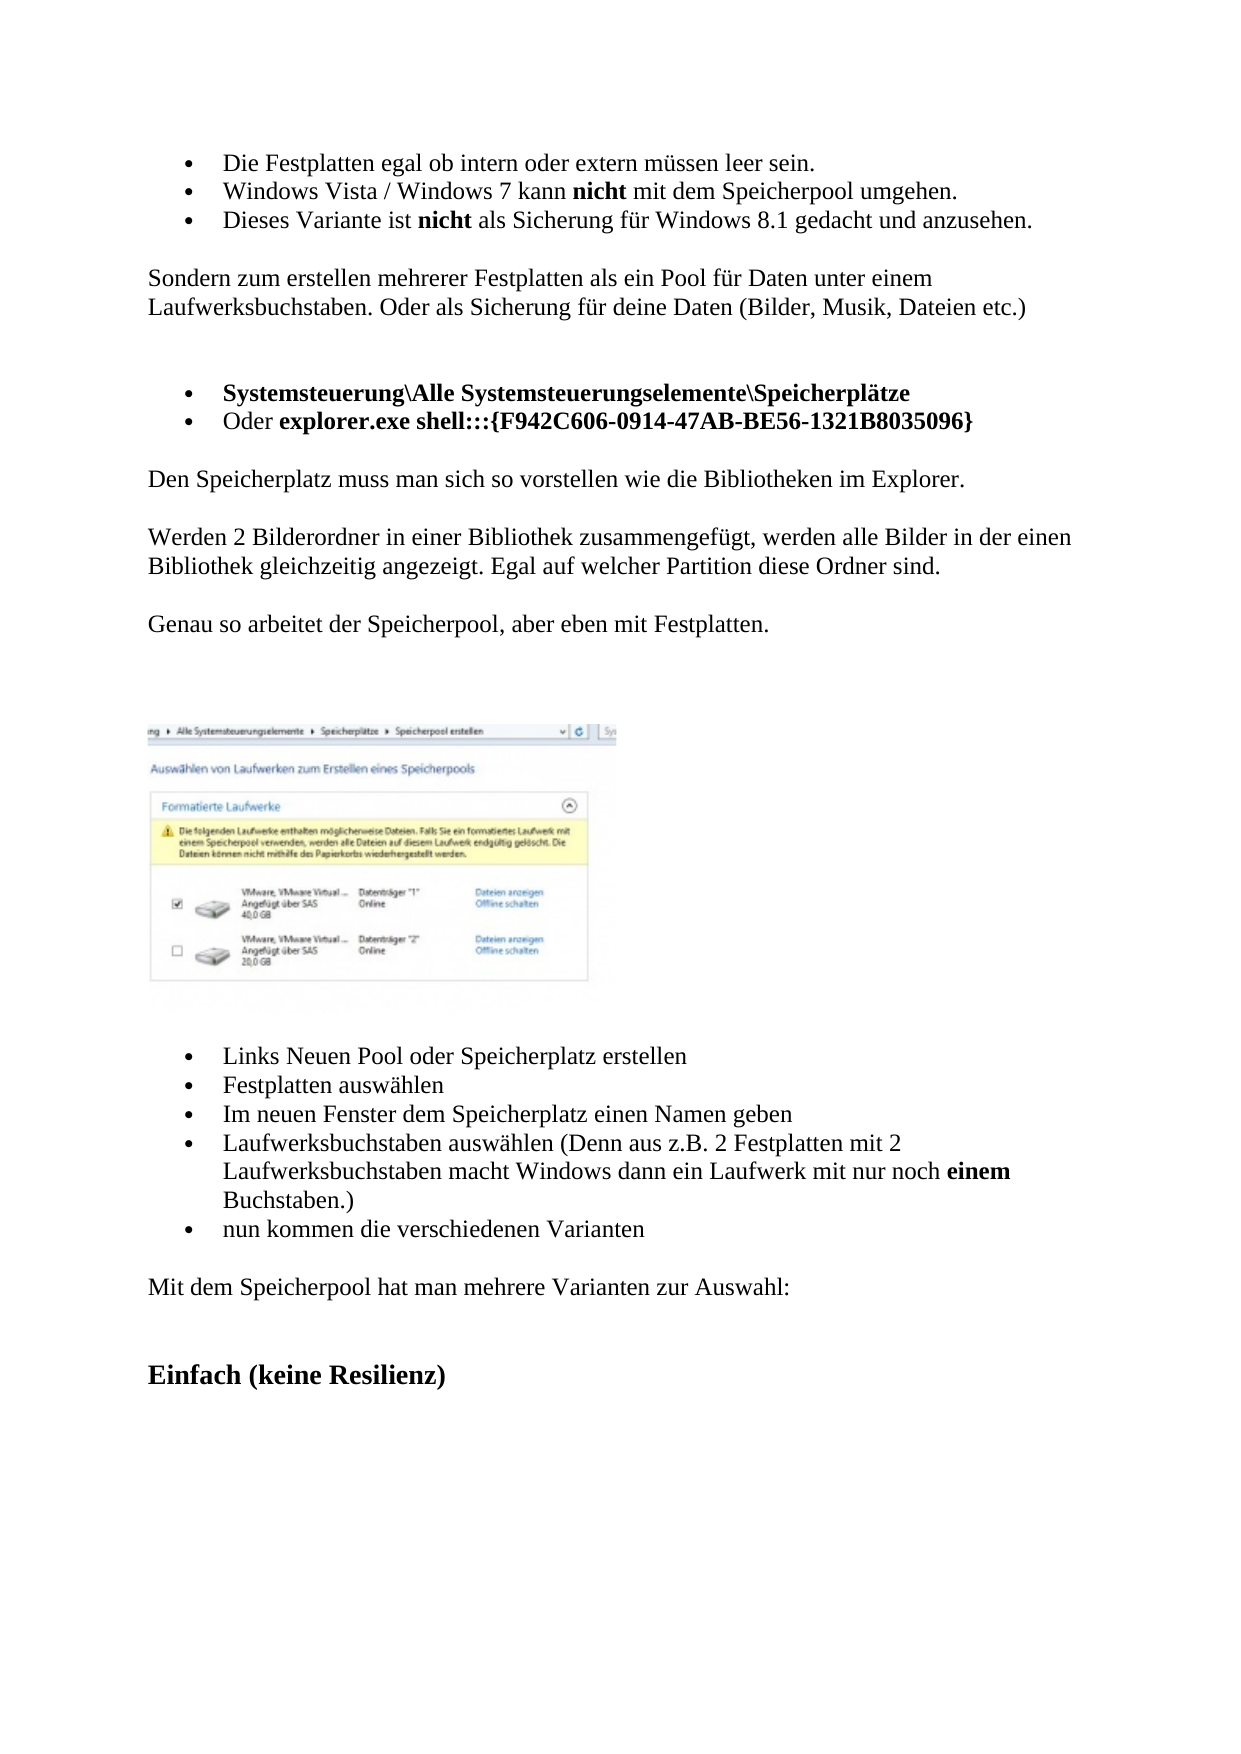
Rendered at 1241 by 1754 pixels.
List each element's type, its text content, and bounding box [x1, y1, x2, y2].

list nun kommen die verschiedenen Varianten [185, 1214, 1093, 1243]
list Die Festplatten egal ob intern oder extern müssen leer sein. [185, 148, 1093, 176]
text Genau so arbeitet der Speicherpool, aber eben mit Festplatten. [148, 609, 1093, 638]
text Werden 2 Bilderordner in einer Bibliothek zusammengefügt, werden alle Bilder in der einen Bibliothek gleichzeitig angezeigt. Egal auf welcher Partition diese Ordner sind. [148, 522, 1093, 580]
list Im neuen Fenster dem Speicherplatz einen Namen geben [185, 1099, 1093, 1128]
list Systemsteuerung\Alle Systemsteuerungselemente\Speicherplätze [185, 378, 1093, 406]
list Dieses Variante ist nicht als Sicherung für Windows 8.1 gedacht und anzusehen. [185, 205, 1093, 234]
list Windows Vista / Windows 7 kann nicht mit dem Speicherpool umgehen. [185, 176, 1093, 205]
text Einfach (keine Resilienz) [148, 1358, 1093, 1390]
list Oder explorer.exe shell:::{F942C606-0914-47AB-BE56-1321B8035096} [185, 406, 1093, 435]
text Den Speicherplatz muss man sich so vorstellen wie die Bibliotheken im Explorer. [148, 464, 1093, 493]
text Mit dem Speicherpool hat man mehrere Varianten zur Auswahl: [148, 1272, 1093, 1329]
picture [147, 724, 617, 1013]
list Links Neuen Pool oder Speicherplatz erstellen [185, 1041, 1093, 1070]
list Festplatten auswählen [185, 1070, 1093, 1099]
text Sondern zum erstellen mehrerer Festplatten als ein Pool für Daten unter einem Laufwerksbuchstaben. Oder als Sicherung für deine Daten (Bilder, Musik, Dateien etc.) [148, 263, 1093, 348]
list Laufwerksbuchstaben auswählen (Denn aus z.B. 2 Festplatten mit 2 Laufwerksbuchstaben macht Windows dann ein Laufwerk mit nur noch einem Buchstaben.) [185, 1128, 1093, 1214]
